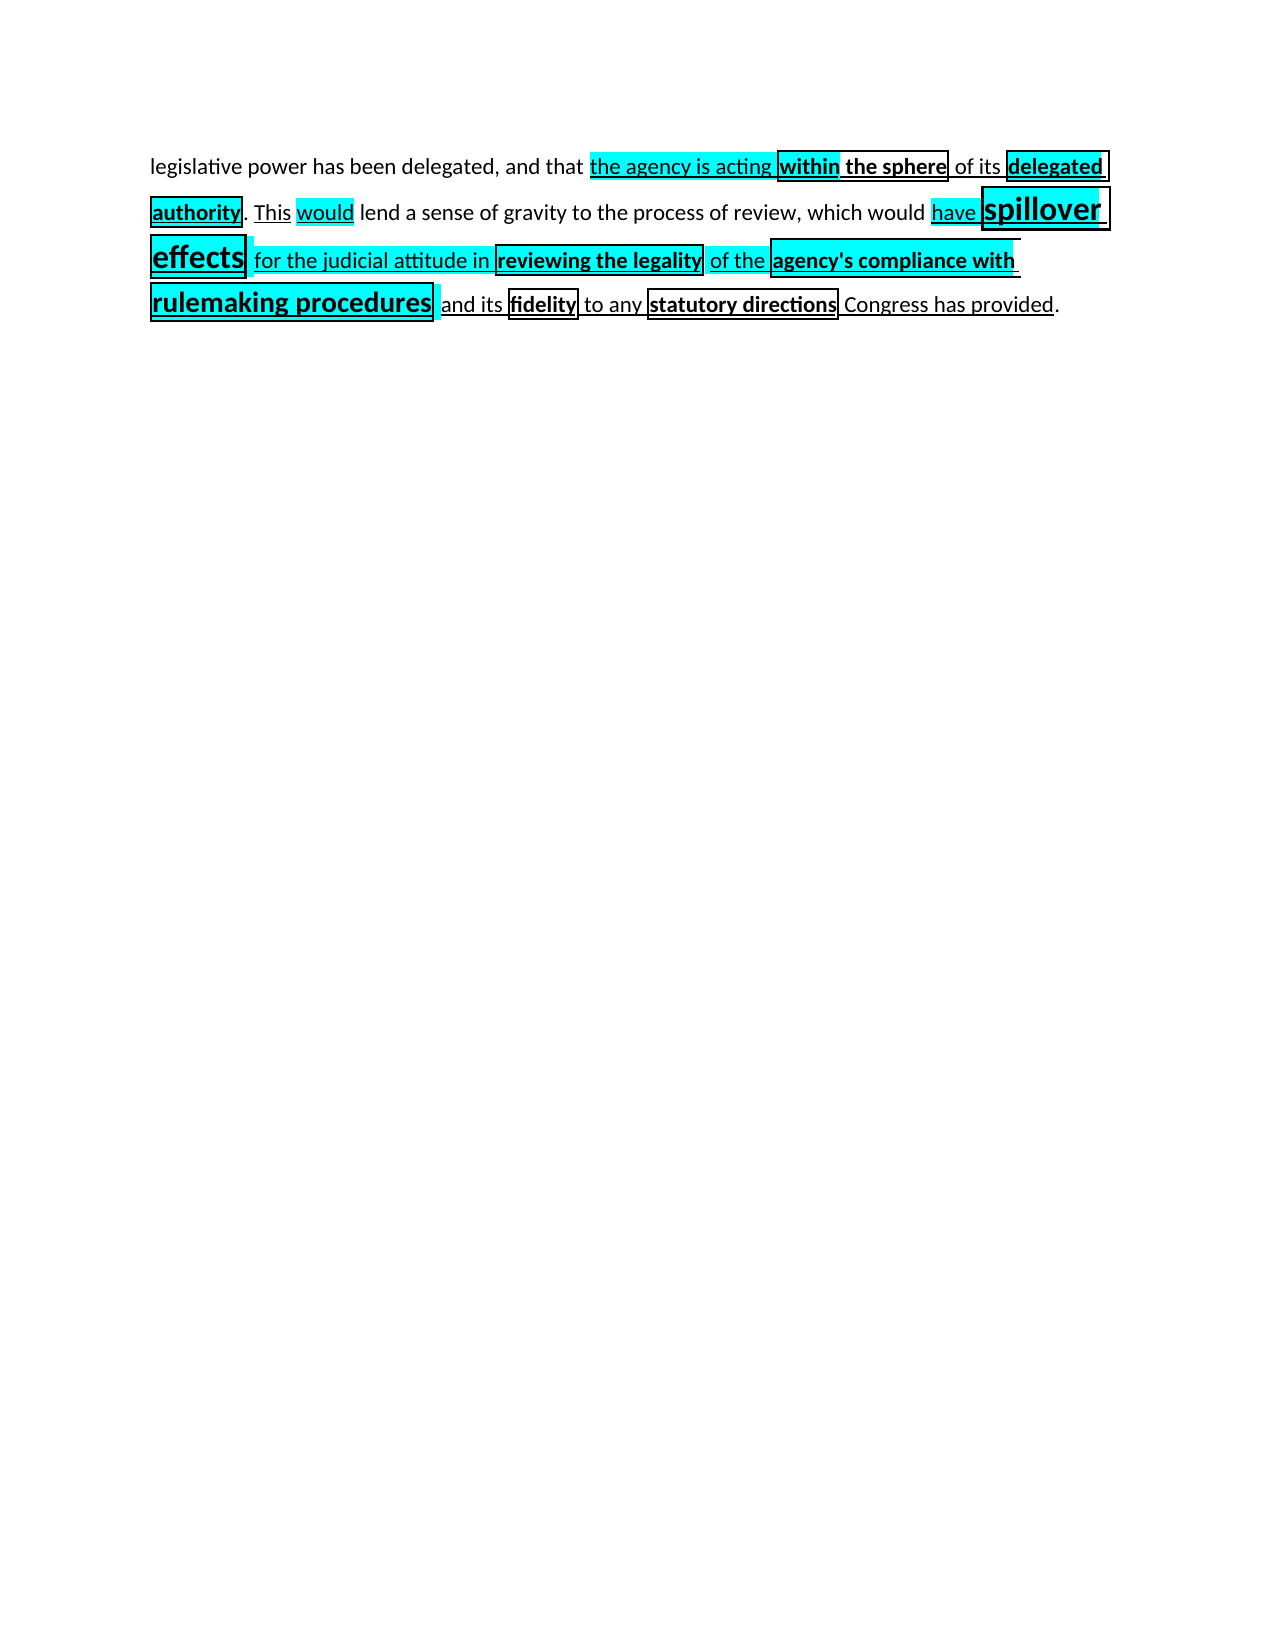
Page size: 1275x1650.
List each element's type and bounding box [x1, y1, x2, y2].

text [150, 150, 1125, 322]
